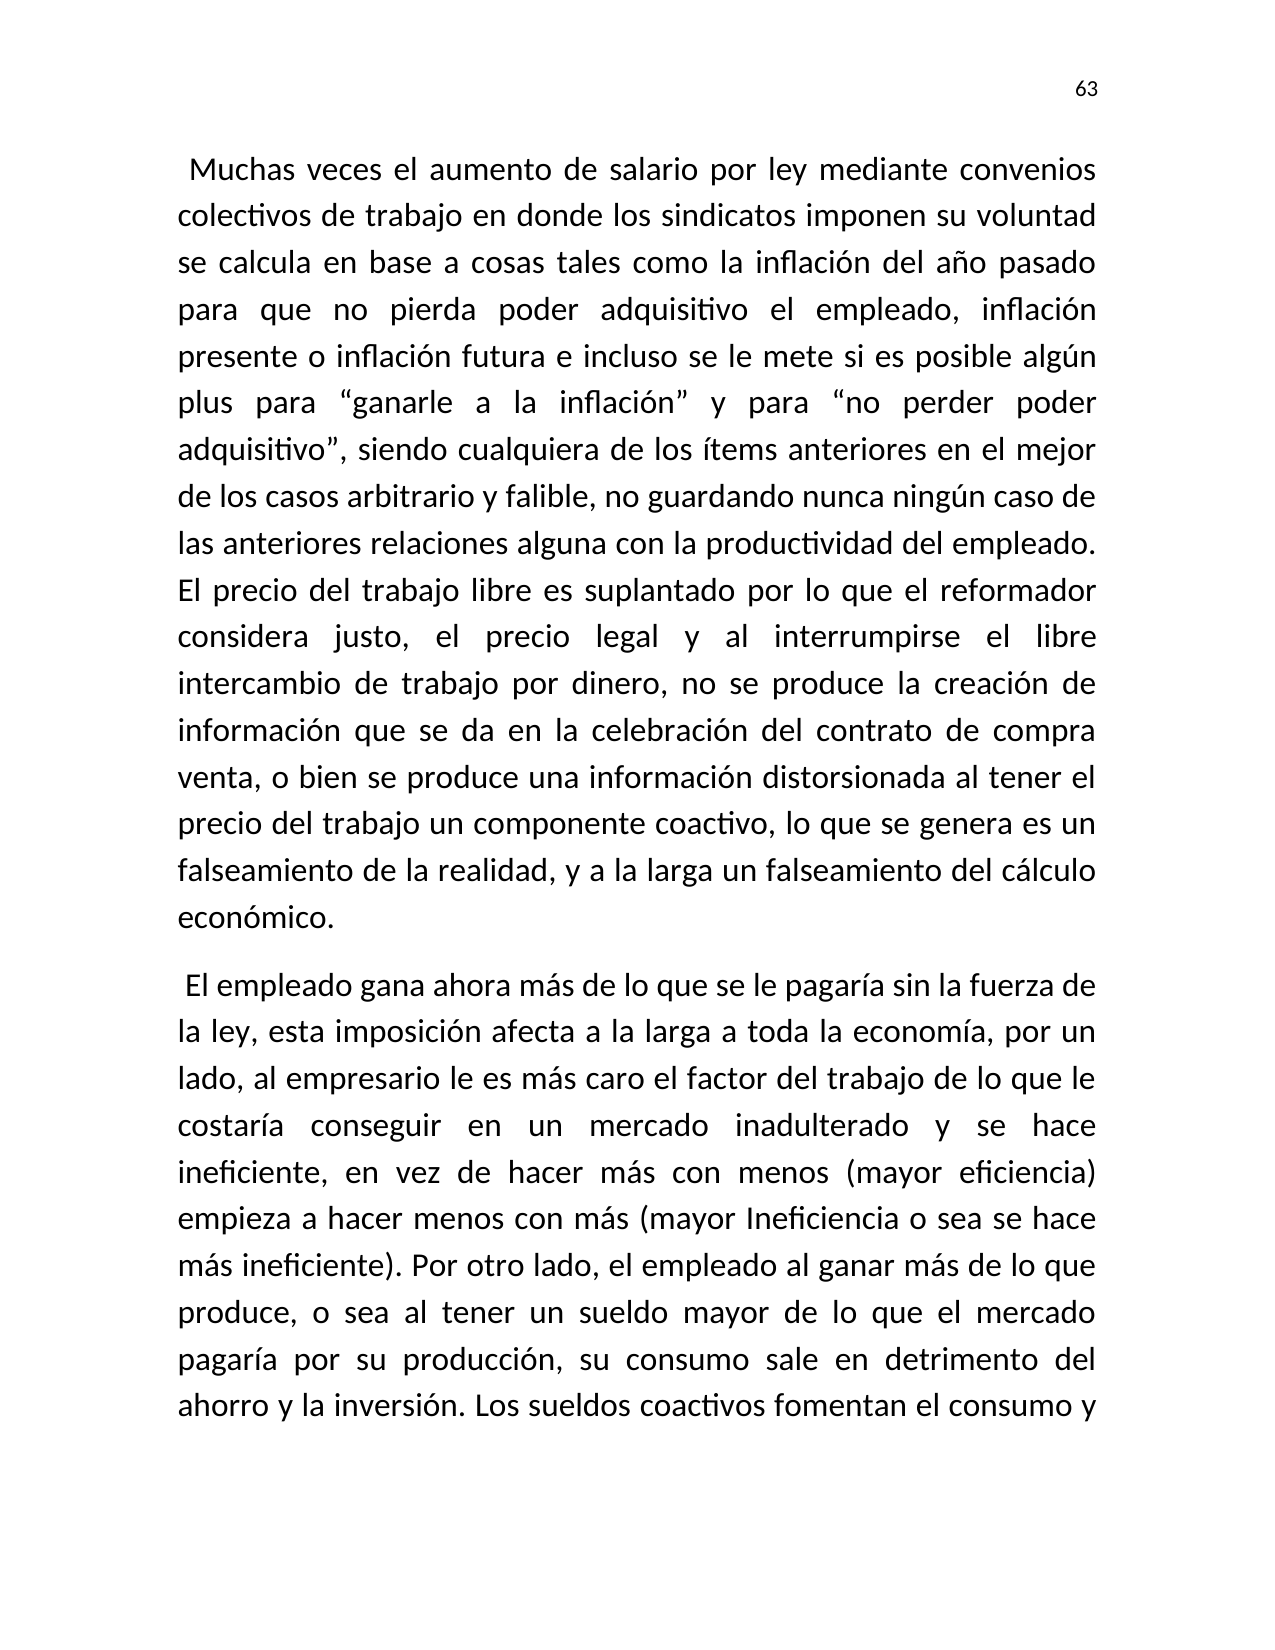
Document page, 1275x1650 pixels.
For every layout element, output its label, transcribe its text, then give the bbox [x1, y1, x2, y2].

text Muchas veces el aumento de salario por ley mediante convenios colectivos de trabajo en donde los sindicatos imponen su voluntad se calcula en base a cosas tales como la inflación del año pasado para que no pierda poder adquisitivo el empleado, inflación presente o inflación futura e incluso se le mete si es posible algún plus para “ganarle a la inflación” y para “no perder poder adquisitivo”, siendo cualquiera de los ítems anteriores en el mejor de los casos arbitrario y falible, no guardando nunca ningún caso de las anteriores relaciones alguna con la productividad del empleado. El precio del trabajo libre es suplantado por lo que el reformador considera justo, el precio legal y al interrumpirse el libre intercambio de trabajo por dinero, no se produce la creación de información que se da en la celebración del contrato de compra venta, o bien se produce una información distorsionada al tener el precio del trabajo un componente coactivo, lo que se genera es un falseamiento de la realidad, y a la larga un falseamiento del cálculo económico. [177, 148, 1098, 937]
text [177, 963, 1098, 1425]
